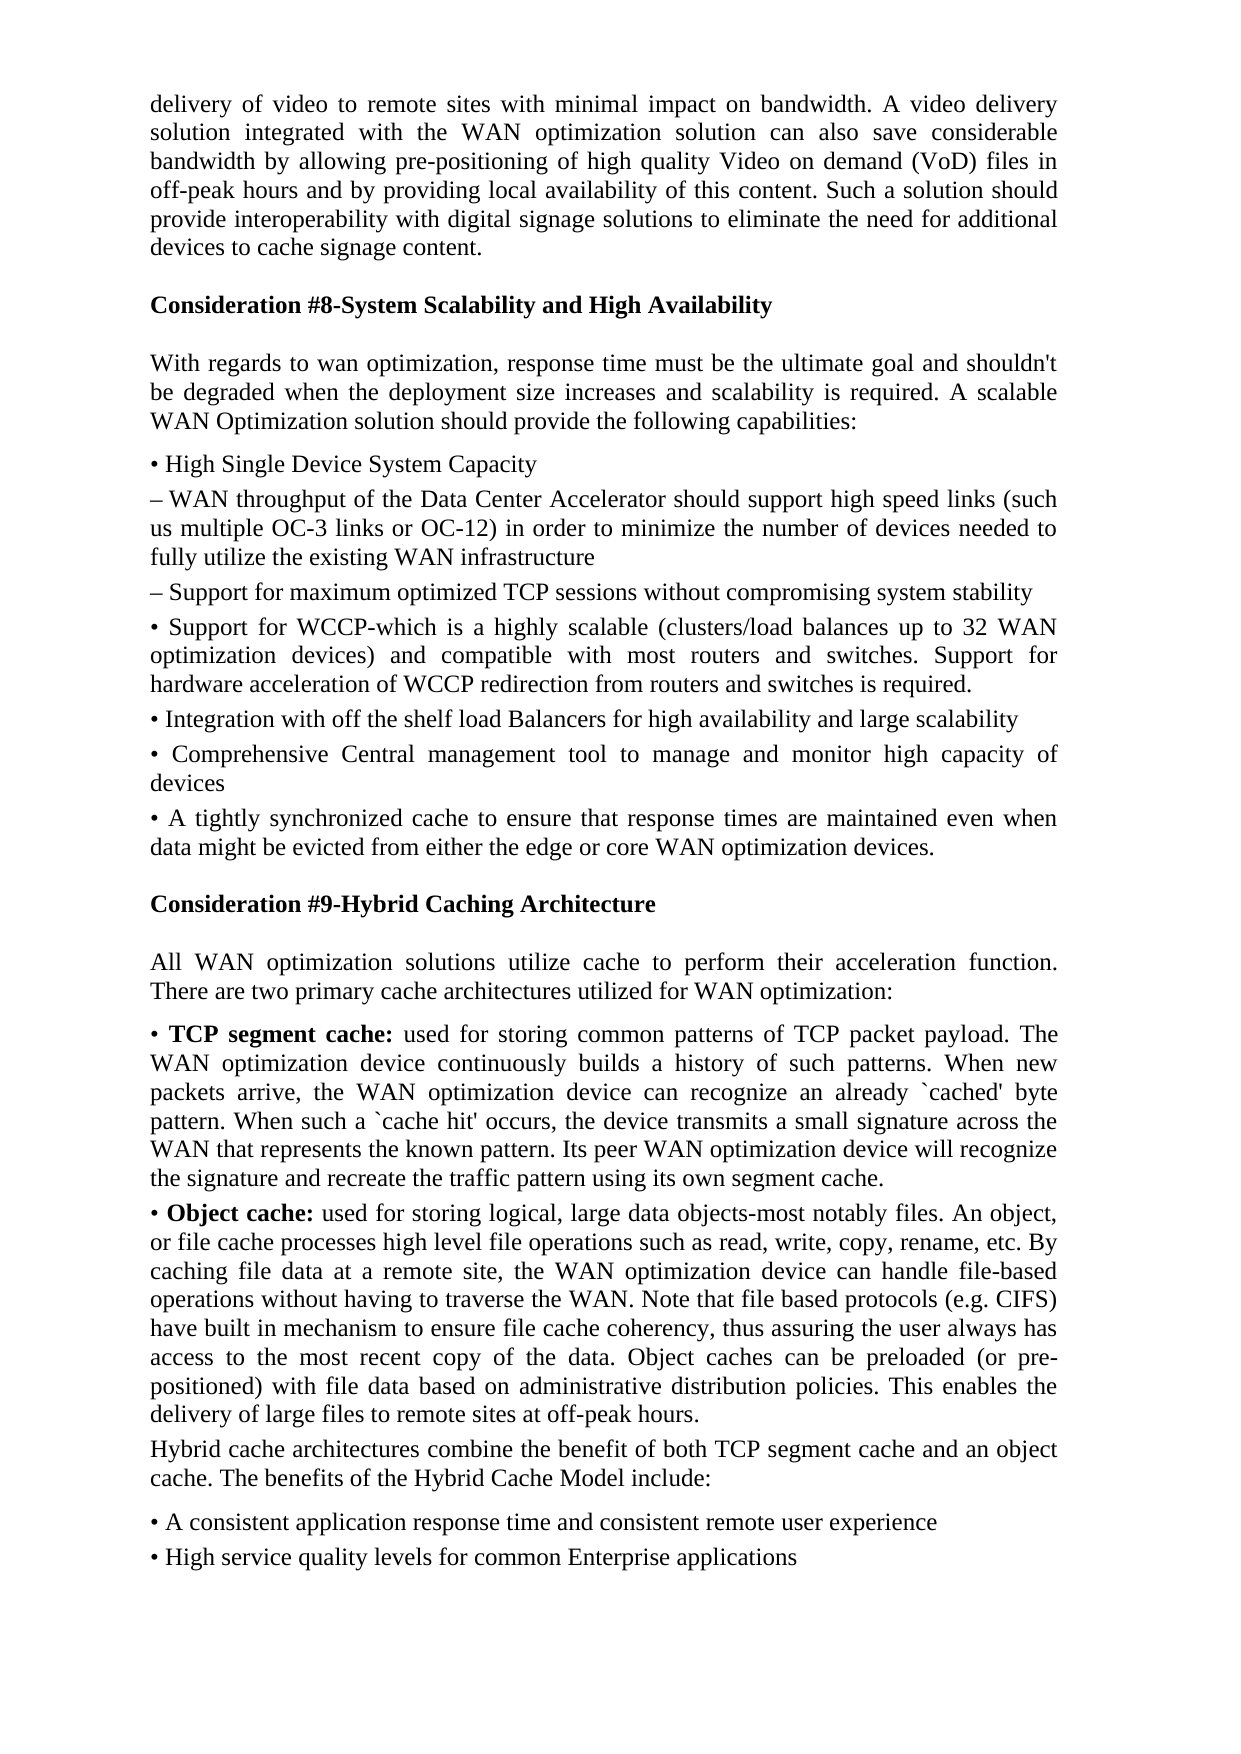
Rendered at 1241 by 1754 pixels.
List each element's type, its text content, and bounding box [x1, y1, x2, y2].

text • Support for WCCP-which is a highly scalable (clusters/load balances up to 32 WAN optimization devices) and compatible with most routers and switches. Support for hardware acceleration of WCCP redirection from routers and switches is required. [150, 612, 1059, 698]
text All WAN optimization solutions utilize cache to perform their acceleration function. There are two primary cache architectures utilized for WAN optimization: [150, 947, 1059, 1005]
text • A tightly synchronized cache to ensure that response times are maintained even when data might be evicted from either the edge or core WAN optimization devices. [150, 803, 1059, 860]
text Hybrid cache architectures combine the benefit of both TCP segment cache and an object cache. The benefits of the Hybrid Cache Model include: [150, 1434, 1059, 1492]
text With regards to wan optimization, response time must be the ultimate goal and shouldn't be degraded when the deployment size increases and scalability is required. A scalable WAN Optimization solution should provide the following capabilities: [150, 348, 1059, 434]
text • High service quality levels for common Enterprise applications [150, 1542, 1059, 1570]
text • A consistent application response time and consistent remote user experience [150, 1507, 1059, 1535]
text • Comprehensive Central management tool to manage and monitor high capacity of devices [150, 739, 1059, 797]
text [150, 89, 1059, 261]
text • Integration with off the shelf load Balancers for high availability and large scalability [150, 704, 1059, 733]
text Consideration #8-System Scalability and High Availability [150, 290, 1059, 319]
text • TCP segment cache: used for storing common patterns of TCP packet payload. The WAN optimization device continuously builds a history of such patterns. When new packets arrive, the WAN optimization device can recognize an already `cached' byte pattern. When such a `cache hit' occurs, the device transmits a small signature across the WAN that represents the known pattern. Its peer WAN optimization device will recognize the signature and recreate the traffic pattern using its own segment cache. [150, 1019, 1059, 1192]
text – Support for maximum optimized TCP sessions without compromising system stability [150, 577, 1059, 605]
text • High Single Device System Capacity [150, 449, 1059, 478]
text • Object cache: used for storing logical, large data objects-most notably files. An object, or file cache processes high level file operations such as read, write, copy, rename, etc. By caching file data at a remote site, the WAN optimization device can handle file-based operations without having to traverse the WAN. Note that file based protocols (e.g. CIFS) have built in mechanism to ensure file cache coherency, thus assuring the user always has access to the most recent copy of the data. Object caches can be preloaded (or pre-positioned) with file data based on administrative distribution policies. This enables the delivery of large files to remote sites at off-peak hours. [150, 1198, 1059, 1428]
text Consideration #9-Hybrid Caching Architecture [150, 889, 1059, 918]
text – WAN throughput of the Data Center Accelerator should support high speed links (such us multiple OC-3 links or OC-12) in order to minimize the number of devices needed to fully utilize the existing WAN infrastructure [150, 484, 1059, 570]
